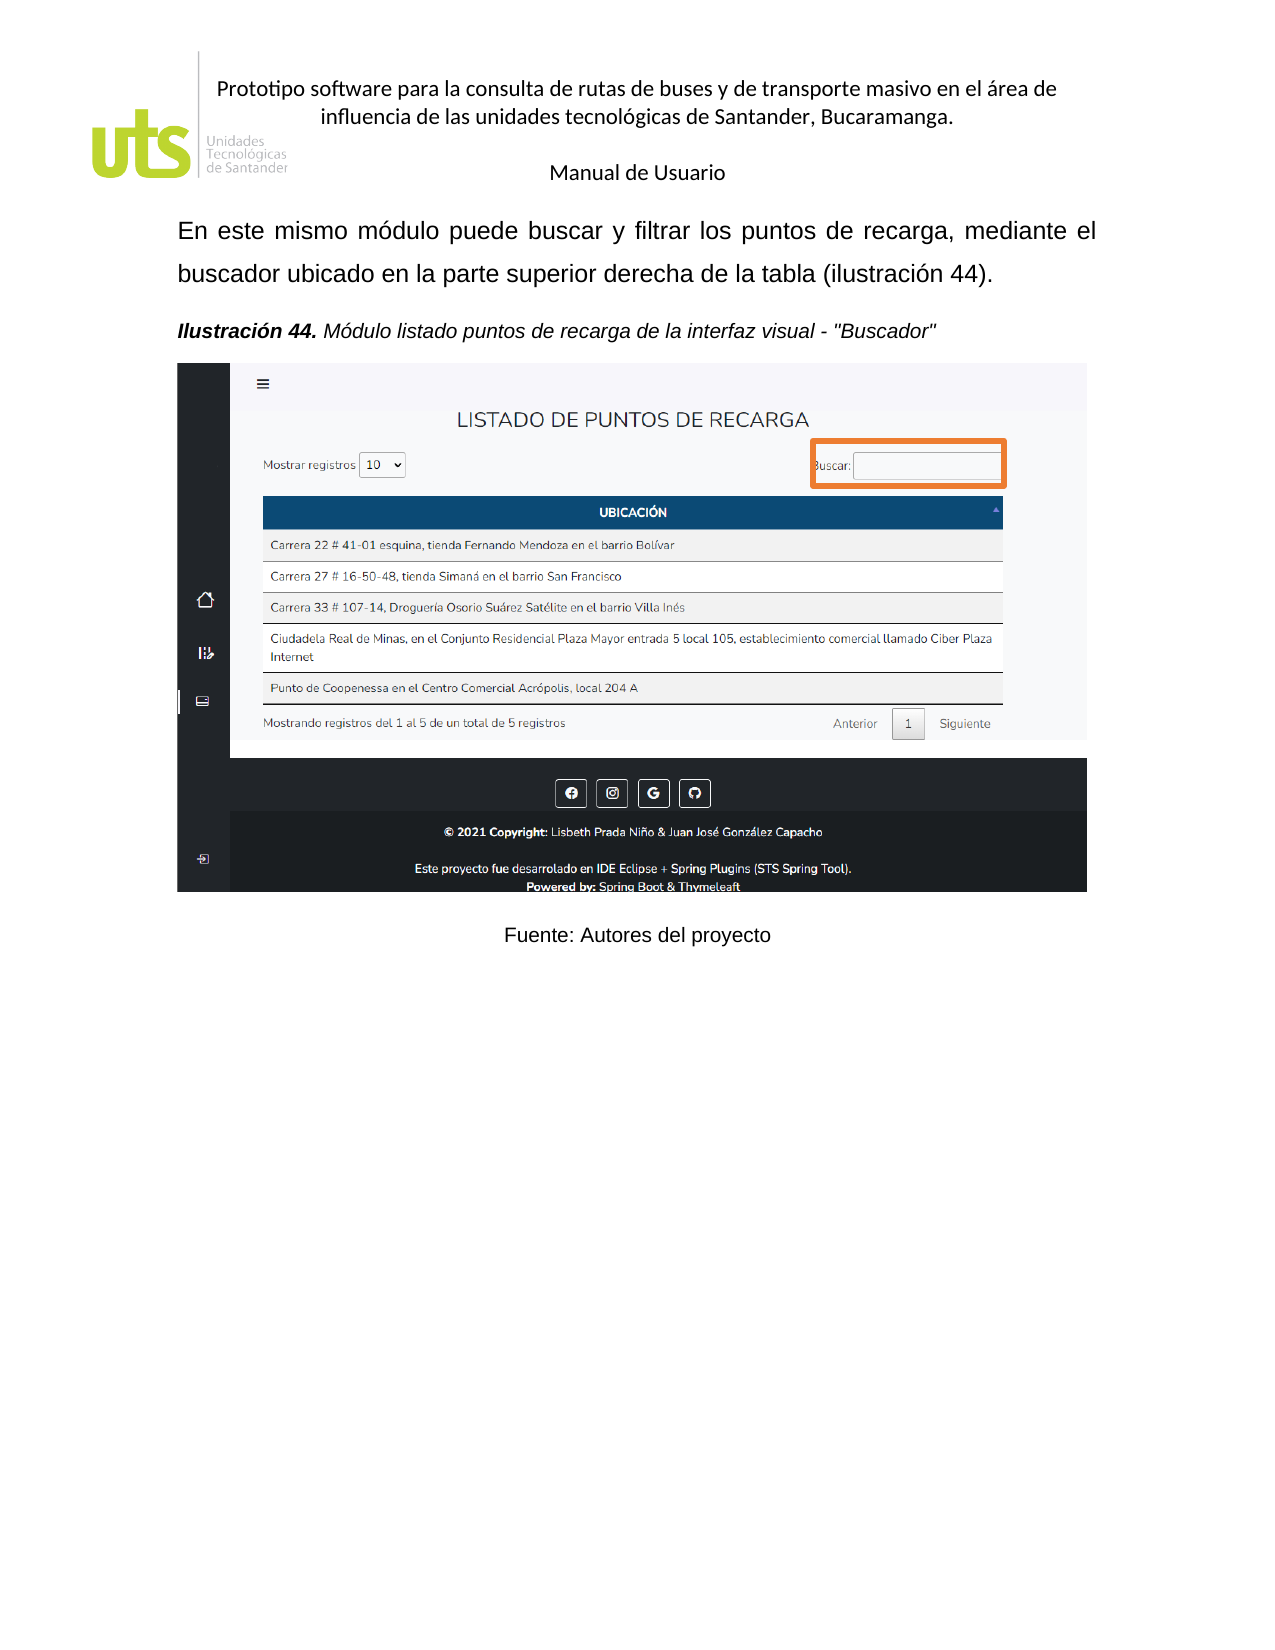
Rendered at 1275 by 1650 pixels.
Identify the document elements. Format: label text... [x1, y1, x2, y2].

picture [92, 51, 288, 178]
text Fuente: Autores del proyecto [177, 923, 1098, 947]
text En este mismo módulo puede buscar y filtrar los puntos de recarga, mediante el buscador ubicado en la parte superior derecha de la tabla (ilustración 44). [177, 216, 1098, 288]
picture [177, 363, 1087, 892]
text Ilustración 44. Módulo listado puntos de recarga de la interfaz visual - "Buscador" [177, 319, 1098, 343]
